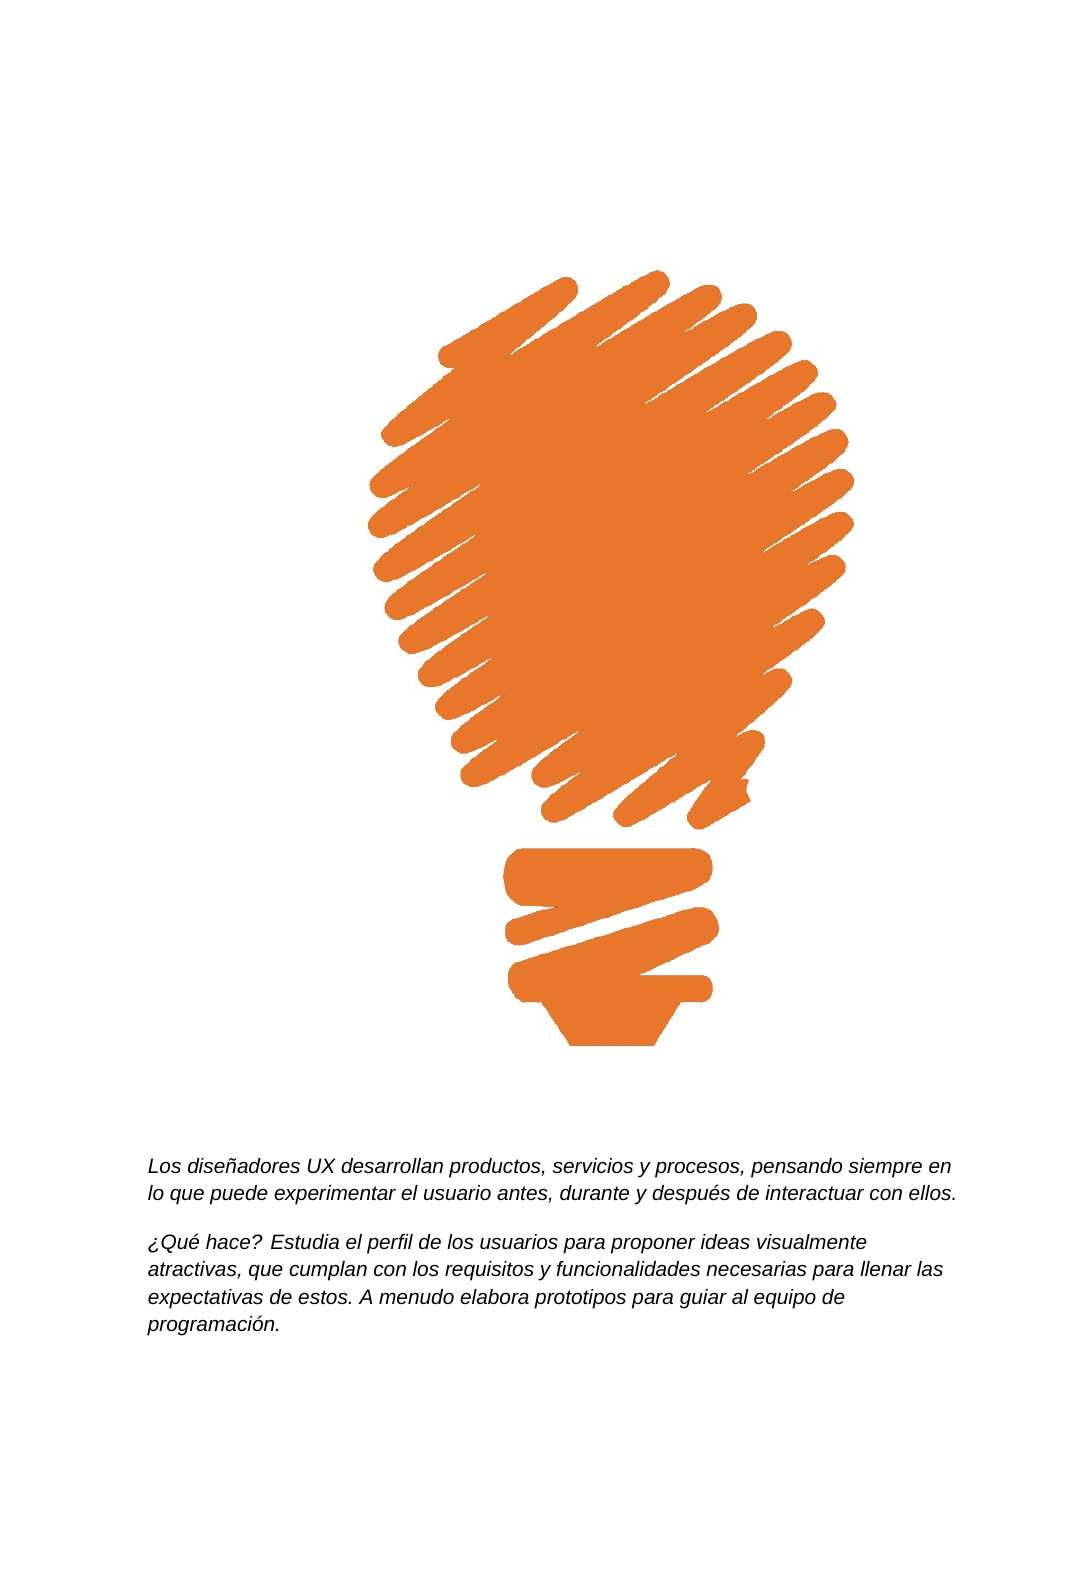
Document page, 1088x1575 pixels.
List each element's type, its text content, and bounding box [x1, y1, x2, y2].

text ¿Qué hace? Estudia el perfil de los usuarios para proponer ideas visualmente atractivas, que cumplan con los requisitos y funcionalidades necesarias para llenar las expectativas de estos. A menudo elabora prototipos para guiar al equipo de programación. [148, 1229, 969, 1336]
picture [147, 205, 1069, 1154]
text Los diseñadores UX desarrollan productos, servicios y procesos, pensando siempre en lo que puede experimentar el usuario antes, durante y después de interactuar con ellos. [148, 1154, 969, 1205]
